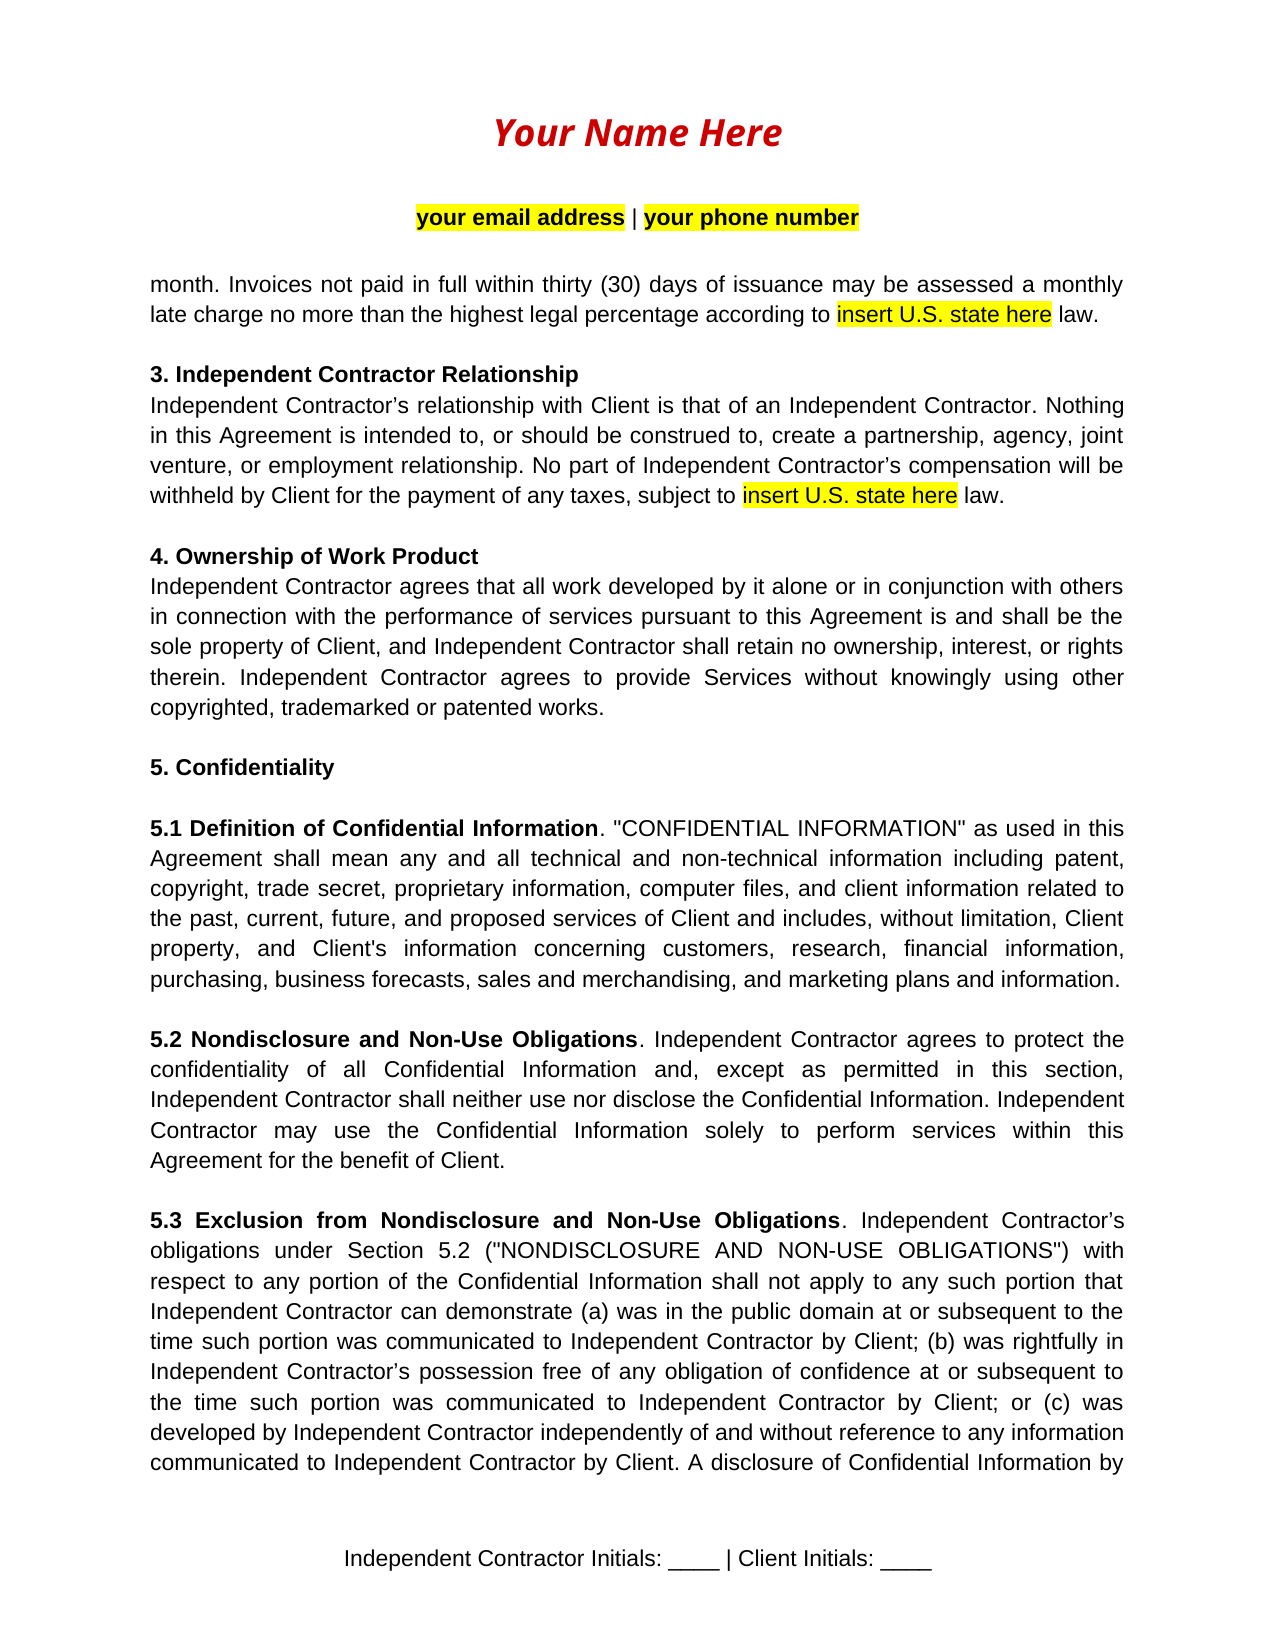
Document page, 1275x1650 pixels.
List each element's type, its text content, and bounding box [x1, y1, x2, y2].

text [150, 1207, 1125, 1475]
text 5. Confidentiality [150, 754, 1125, 780]
text Independent Contractor’s relationship with Client is that of an Independent Contractor. Nothing in this Agreement is intended to, or should be construed to, create a partnership, agency, joint venture, or employment relationship. No part of Independent Contractor’s compensation will be withheld by Client for the payment of any taxes, subject to insert U.S. state here law. [150, 392, 1125, 508]
text 3. Independent Contractor Relationship [150, 361, 1125, 388]
text Independent Contractor agrees that all work developed by it alone or in conjunction with others in connection with the performance of services pursuant to this Agreement is and shall be the sole property of Client, and Independent Contractor shall retain no ownership, interest, or rights therein. Independent Contractor agrees to provide Services without knowingly using other copyrighted, trademarked or patented works. [150, 573, 1125, 720]
text 5.1 Definition of Confidential Information. "CONFIDENTIAL INFORMATION" as used in this Agreement shall mean any and all technical and non-technical information including patent, copyright, trade secret, proprietary information, computer files, and client information related to the past, current, future, and proposed services of Client and includes, without limitation, Client property, and Client's information concerning customers, research, financial information, purchasing, business forecasts, sales and merchandising, and marketing plans and information. [150, 814, 1125, 992]
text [150, 271, 1125, 327]
text 4. Ownership of Work Product [150, 543, 1125, 569]
text 5.2 Nondisclosure and Non-Use Obligations. Independent Contractor agrees to protect the confidentiality of all Confidential Information and, except as permitted in this section, Independent Contractor shall neither use nor disclose the Confidential Information. Independent Contractor may use the Confidential Information solely to perform services within this Agreement for the benefit of Client. [150, 1026, 1125, 1173]
